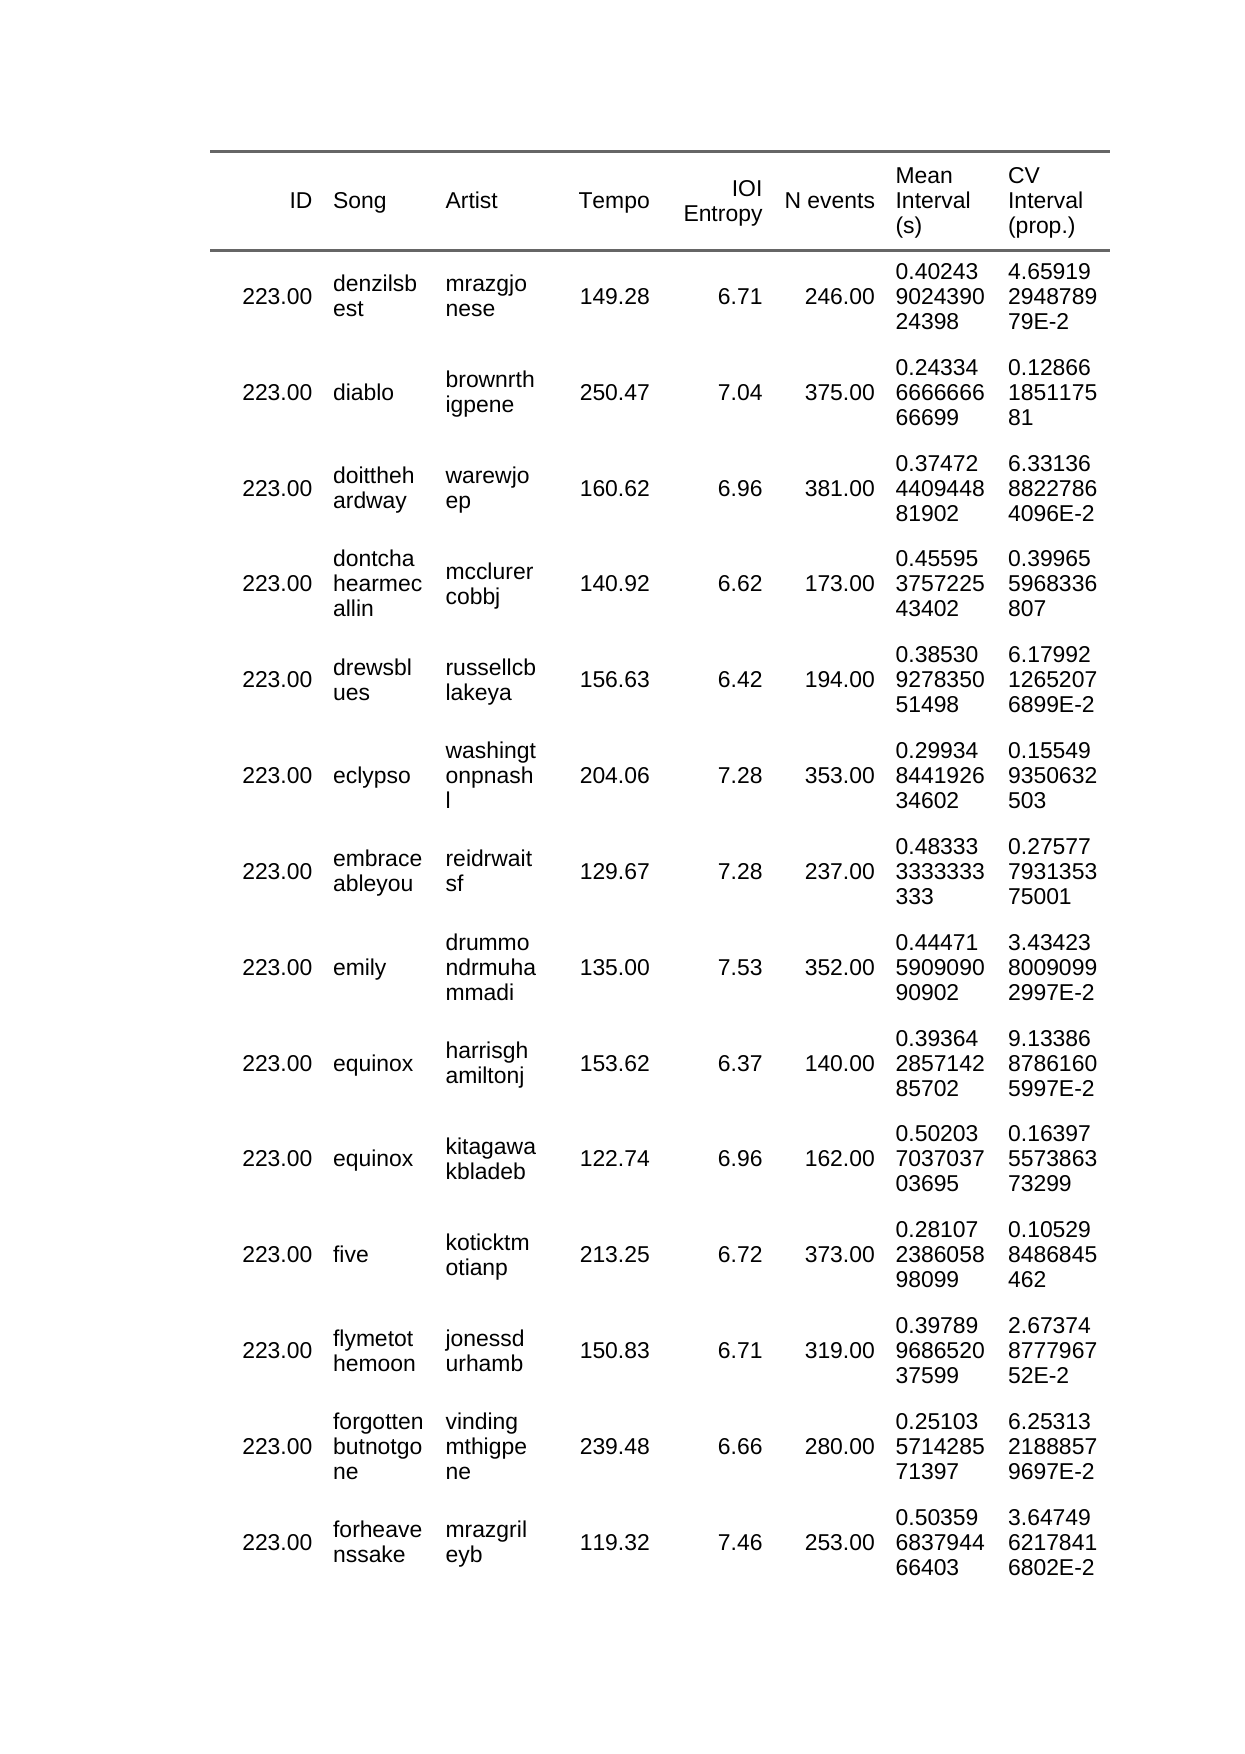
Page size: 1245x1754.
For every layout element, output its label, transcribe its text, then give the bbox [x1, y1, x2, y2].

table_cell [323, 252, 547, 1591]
table_header Mean Interval (s) [885, 153, 997, 249]
table_header Tempo [548, 153, 660, 249]
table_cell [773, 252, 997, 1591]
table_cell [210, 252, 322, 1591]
table_header ID [210, 153, 322, 249]
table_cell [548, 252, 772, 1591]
table_header Song [323, 153, 435, 249]
table_header Artist [435, 153, 547, 249]
table_header CV Interval (prop.) [998, 153, 1110, 249]
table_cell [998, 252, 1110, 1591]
table_header IOI Entropy [660, 153, 772, 249]
table_header N events [773, 153, 885, 249]
